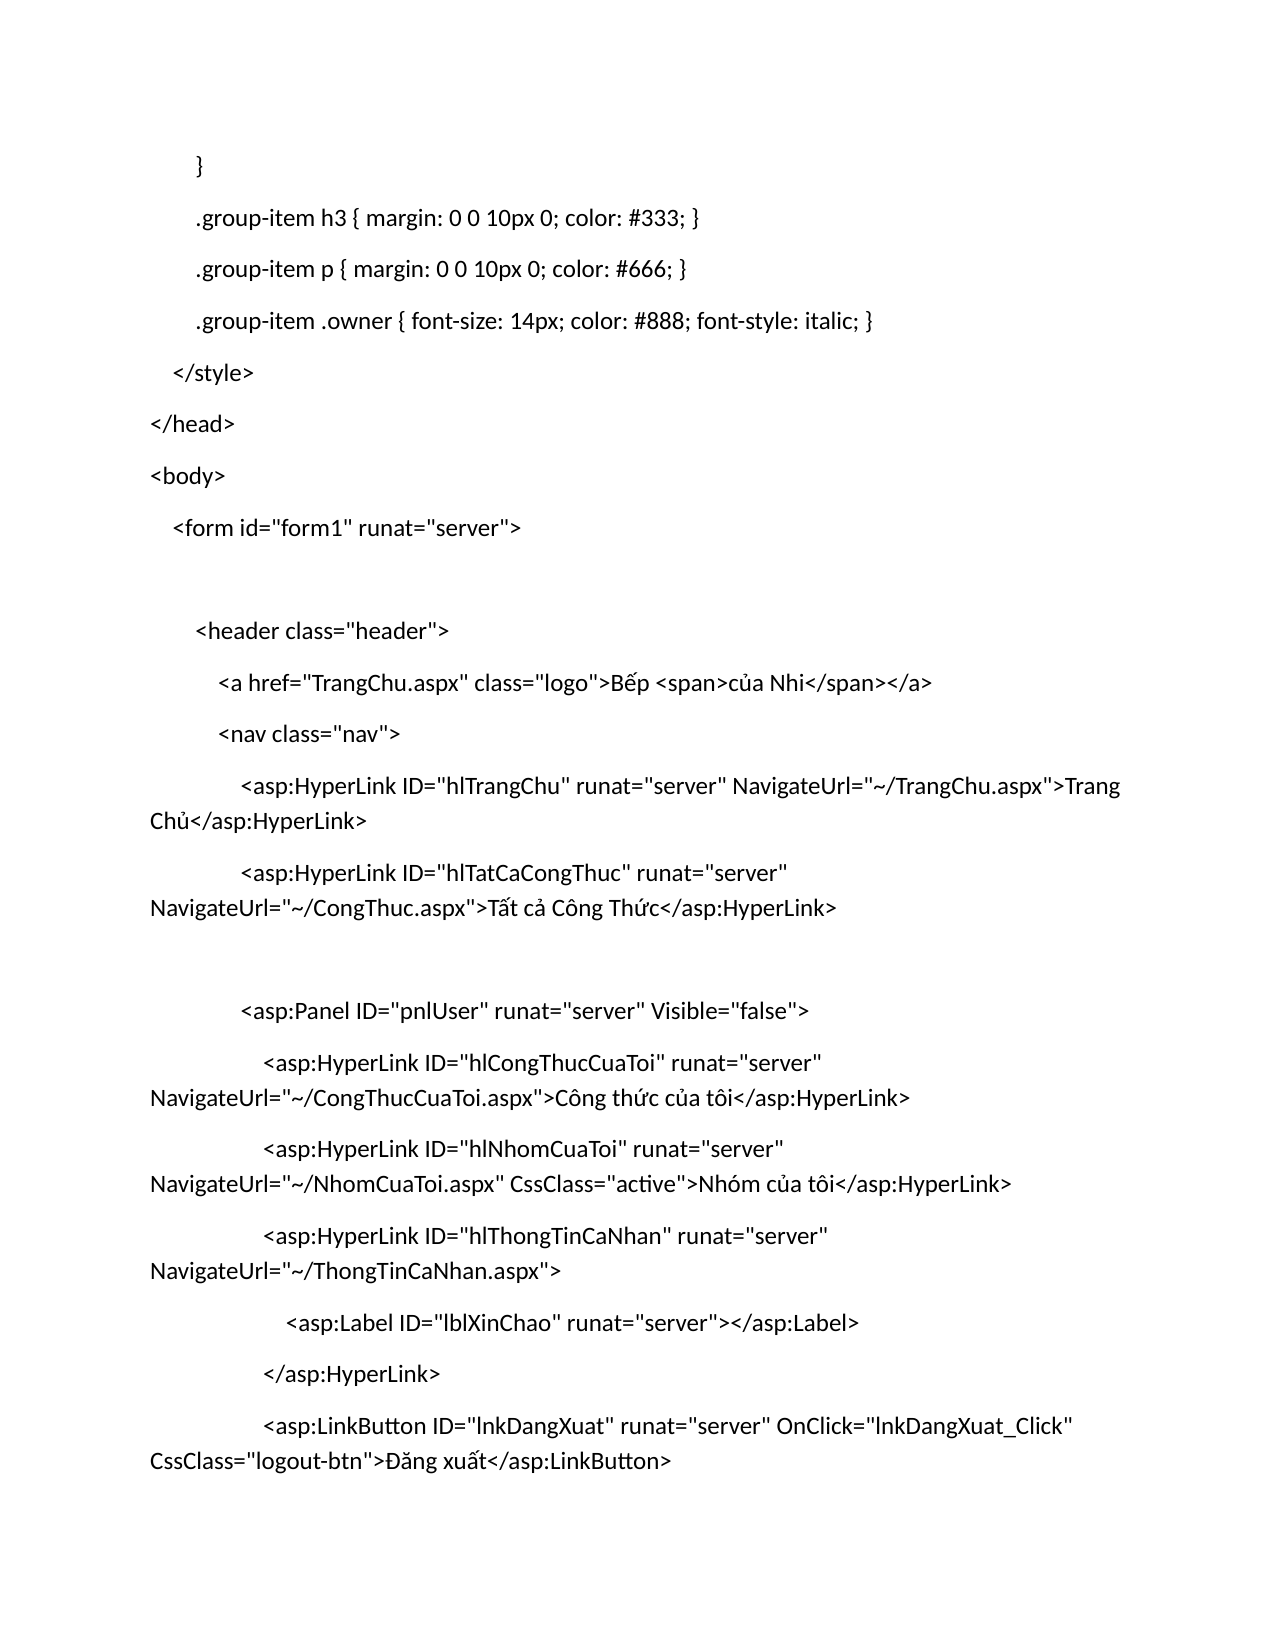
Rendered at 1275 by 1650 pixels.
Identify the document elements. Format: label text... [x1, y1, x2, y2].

text </asp:HyperLink> [150, 1358, 1125, 1389]
text <asp:Label ID="lblXinChao" runat="server"></asp:Label> [150, 1307, 1125, 1337]
text <nav class="nav"> [150, 718, 1125, 749]
text <asp:Panel ID="pnlUser" runat="server" Visible="false"> [150, 995, 1125, 1026]
text <asp:LinkButton ID="lnkDangXuat" runat="server" OnClick="lnkDangXuat_Click" CssClass="logout-btn">Đăng xuất</asp:LinkButton> [150, 1410, 1125, 1476]
text <asp:HyperLink ID="hlTrangChu" runat="server" NavigateUrl="~/TrangChu.aspx">Trang Chủ</asp:HyperLink> [150, 770, 1125, 836]
text <asp:HyperLink ID="hlTatCaCongThuc" runat="server" NavigateUrl="~/CongThuc.aspx">Tất cả Công Thức</asp:HyperLink> [150, 857, 1125, 922]
text <form id="form1" runat="server"> [150, 512, 1125, 542]
text <body> [150, 460, 1125, 491]
text .group-item .owner { font-size: 14px; color: #888; font-style: italic; } [150, 305, 1125, 336]
text <asp:HyperLink ID="hlCongThucCuaToi" runat="server" NavigateUrl="~/CongThucCuaToi.aspx">Công thức của tôi</asp:HyperLink> [150, 1047, 1125, 1112]
text <asp:HyperLink ID="hlNhomCuaToi" runat="server" NavigateUrl="~/NhomCuaToi.aspx" CssClass="active">Nhóm của tôi</asp:HyperLink> [150, 1133, 1125, 1199]
text </head> [150, 408, 1125, 439]
text .group-item h3 { margin: 0 0 10px 0; color: #333; } [150, 202, 1125, 232]
text <asp:HyperLink ID="hlThongTinCaNhan" runat="server" NavigateUrl="~/ThongTinCaNhan.aspx"> [150, 1220, 1125, 1286]
text <header class="header"> [150, 615, 1125, 646]
text } [150, 150, 1125, 181]
text .group-item p { margin: 0 0 10px 0; color: #666; } [150, 253, 1125, 284]
text </style> [150, 357, 1125, 387]
text <a href="TrangChu.aspx" class="logo">Bếp <span>của Nhi</span></a> [150, 667, 1125, 697]
